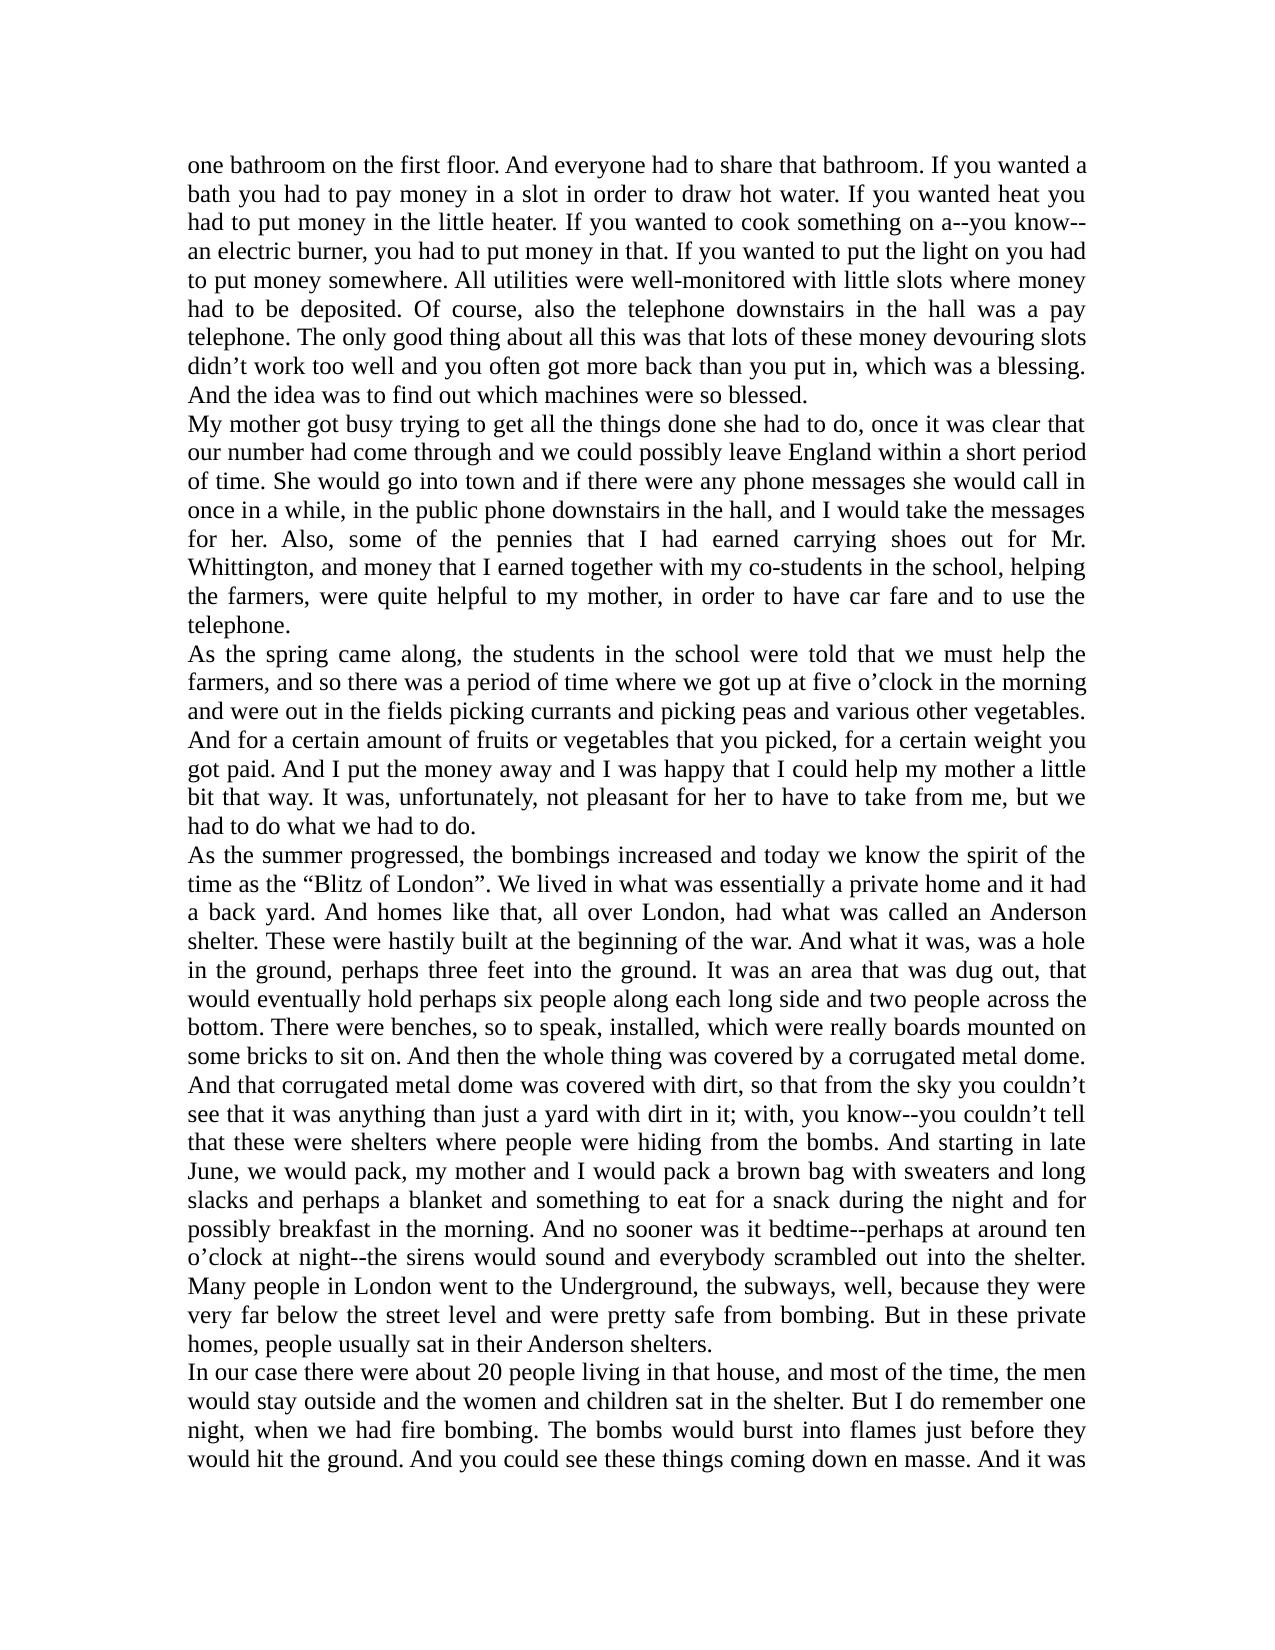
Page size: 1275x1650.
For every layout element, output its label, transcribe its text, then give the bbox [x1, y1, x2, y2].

text My mother got busy trying to get all the things done she had to do, once it was clear that our number had come through and we could possibly leave England within a short period of time. She would go into town and if there were any phone messages she would call in once in a while, in the public phone downstairs in the hall, and I would take the messages for her. Also, some of the pennies that I had earned carrying shoes out for Mr. Whittington, and money that I earned together with my co-students in the school, helping the farmers, were quite helpful to my mother, in order to have car fare and to use the telephone. [187, 466, 1087, 696]
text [187, 150, 1087, 466]
text As the spring came along, the students in the school were told that we must help the farmers, and so there was a period of time where we got up at five o’clock in the morning and were out in the fields picking currants and picking peas and various other vegetables. And for a certain amount of fruits or vegetables that you picked, for a certain weight you got paid. And I put the money away and I was happy that I could help my mother a little bit that way. It was, unfortunately, not pleasant for her to have to take from me, but we had to do what we had to do. [187, 696, 1087, 897]
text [187, 1415, 1087, 1472]
text As the summer progressed, the bombings increased and today we know the spirit of the time as the “Blitz of London”. We lived in what was essentially a private home and it had a back yard. And homes like that, all over London, had what was called an Anderson shelter. These were hastily built at the beginning of the war. And what it was, was a hole in the ground, perhaps three feet into the ground. It was an area that was dug out, that would eventually hold perhaps six people along each long side and two people across the bottom. There were benches, so to speak, installed, which were really boards mounted on some bricks to sit on. And then the whole thing was covered by a corrugated metal dome. And that corrugated metal dome was covered with dirt, so that from the sky you couldn’t see that it was anything than just a yard with dirt in it; with, you know--you couldn’t tell that these were shelters where people were hiding from the bombs. And starting in late June, we would pack, my mother and I would pack a brown bag with sweaters and long slacks and perhaps a blanket and something to eat for a snack during the night and for possibly breakfast in the morning. And no sooner was it bedtime--perhaps at around ten o’clock at night--the sirens would sound and everybody scrambled out into the shelter. Many people in London went to the Underground, the subways, well, because they were very far below the street level and were pretty safe from bombing. But in these private homes, people usually sat in their Anderson shelters. [187, 897, 1087, 1415]
